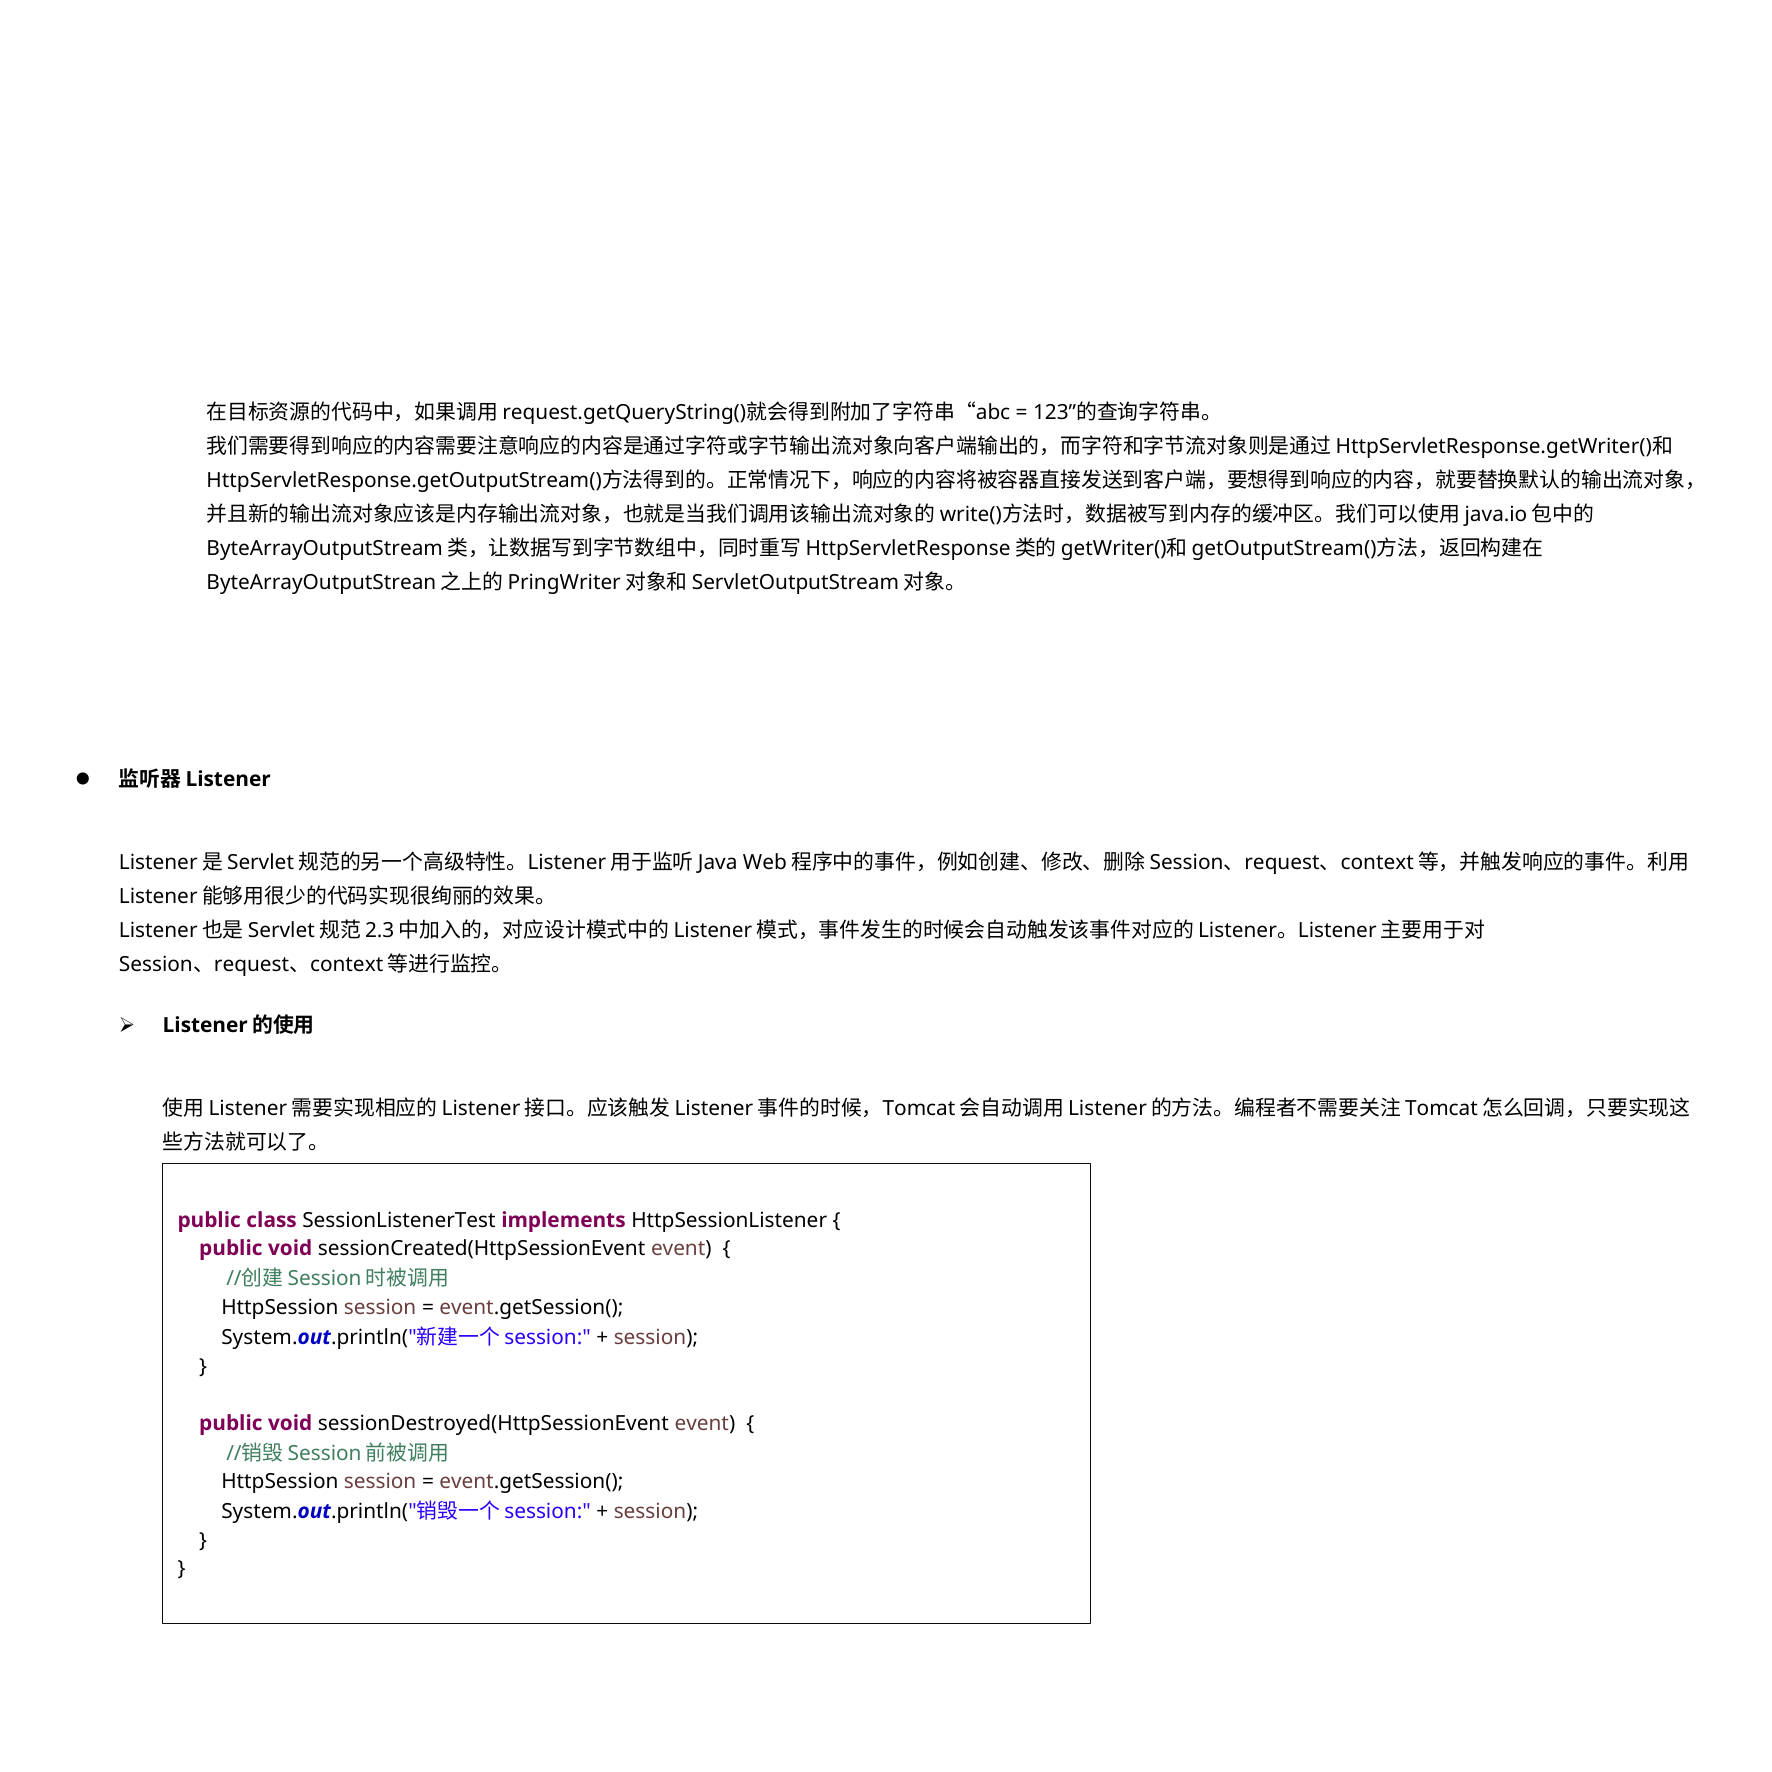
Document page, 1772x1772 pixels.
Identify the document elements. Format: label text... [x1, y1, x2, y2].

text Listener是Servlet规范的另一个高级特性。Listener用于监听Java Web程序中的事件，例如创建、修改、删除Session、request、context等，并触发响应的事件。利用Listener能够用很少的代码实现很绚丽的效果。 [119, 843, 1697, 911]
text 在目标资源的代码中，如果调用request.getQueryString()就会得到附加了字符串“abc = 123”的查询字符串。 [206, 393, 1697, 427]
text Listener也是Servlet规范2.3中加入的，对应设计模式中的Listener模式，事件发生的时候会自动触发该事件对应的Listener。Listener主要用于对Session、request、context等进行监控。 [119, 911, 1697, 979]
text 我们需要得到响应的内容需要注意响应的内容是通过字符或字节输出流对象向客户端输出的，而字符和字节流对象则是通过HttpServletResponse.getWriter()和HttpServletResponse.getOutputStream()方法得到的。正常情况下，响应的内容将被容器直接发送到客户端，要想得到响应的内容，就要替换默认的输出流对象，并且新的输出流对象应该是内存输出流对象，也就是当我们调用该输出流对象的write()方法时，数据被写到内存的缓冲区。我们可以使用java.io包中的ByteArrayOutputStream类，让数据写到字节数组中，同时重写HttpServletResponse类的getWriter()和getOutputStream()方法，返回构建在ByteArrayOutputStrean之上的PringWriter对象和ServletOutputStream对象。 [206, 427, 1697, 597]
subtitle Listener的使用 [119, 1006, 1697, 1040]
subtitle 监听器Listener [75, 760, 1697, 794]
text 使用Listener需要实现相应的Listener接口。应该触发Listener事件的时候，Tomcat会自动调用Listener的方法。编程者不需要关注Tomcat怎么回调，只要实现这些方法就可以了。 [162, 1089, 1697, 1157]
